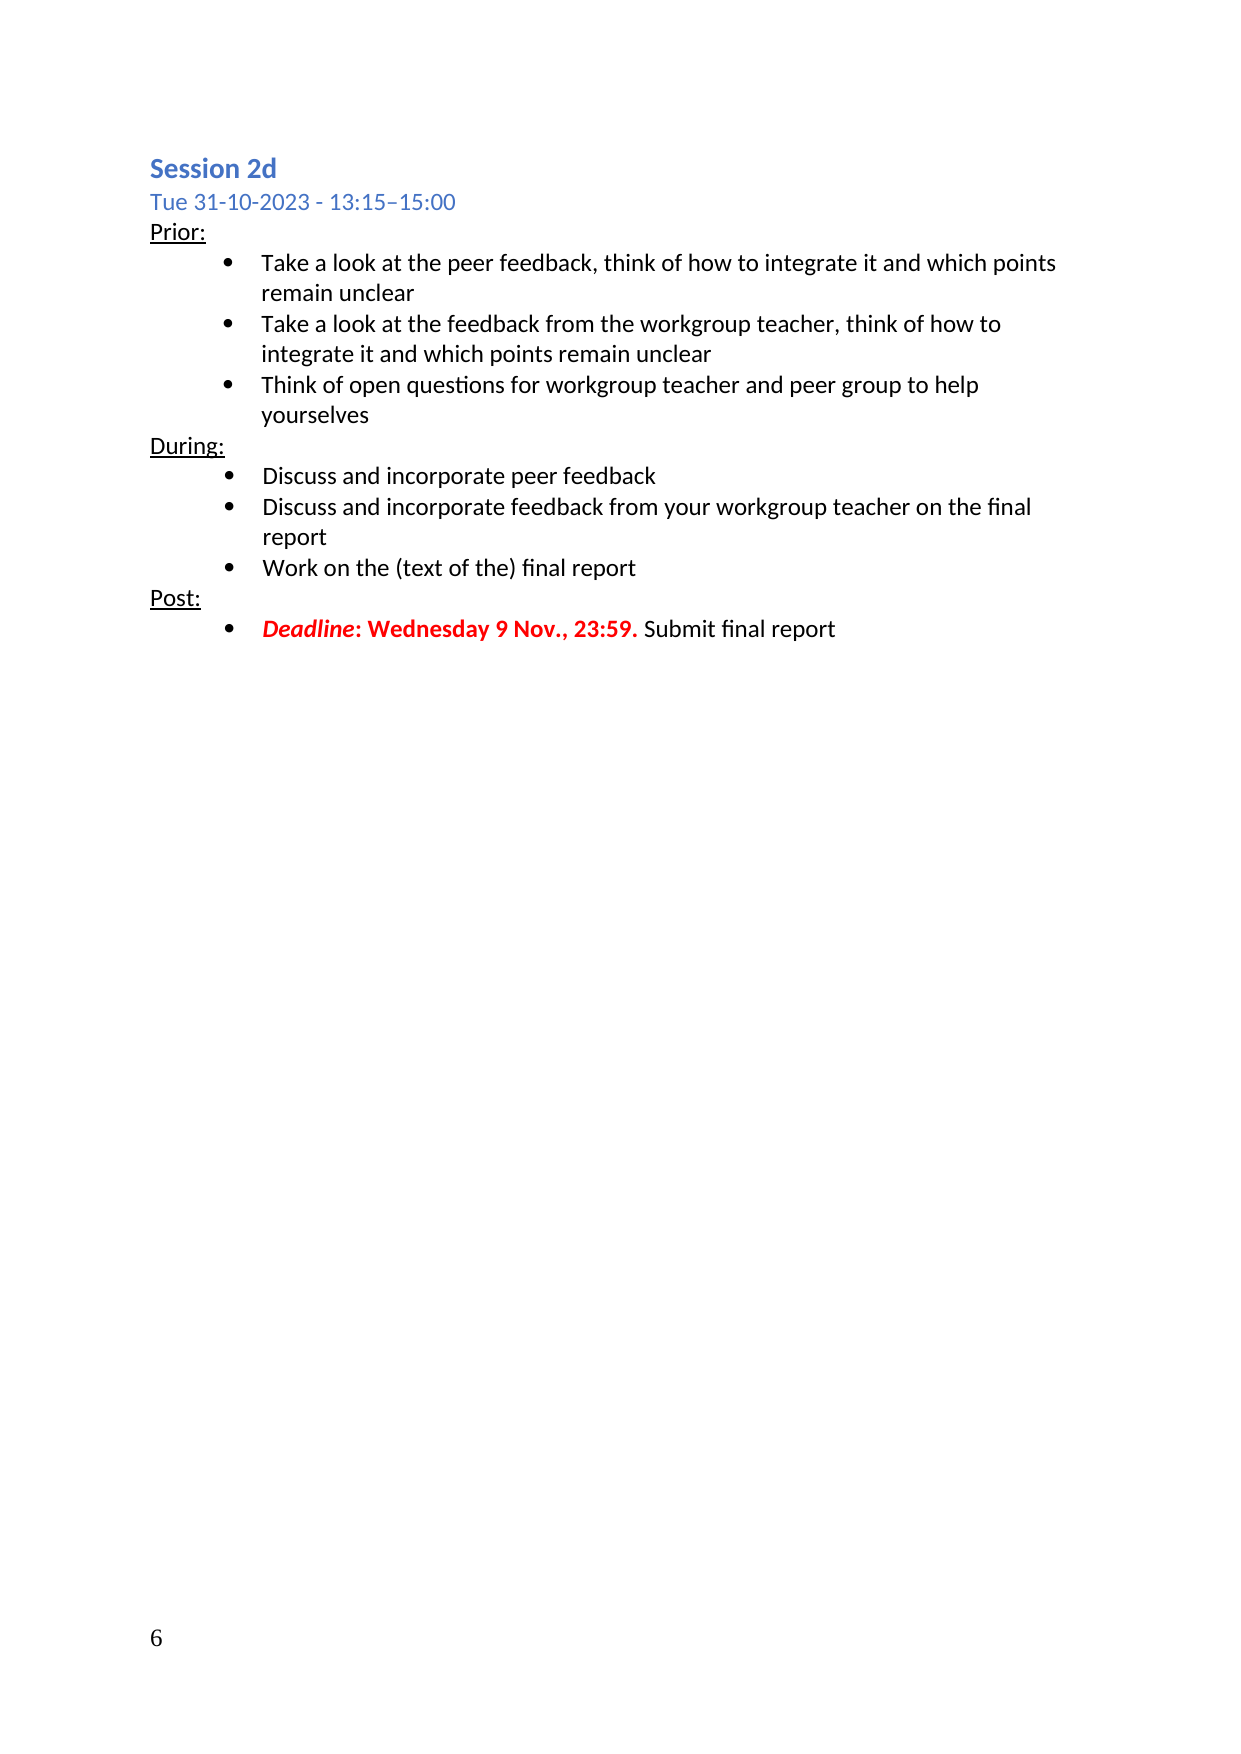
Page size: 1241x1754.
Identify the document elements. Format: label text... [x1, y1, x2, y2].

list Take a look at the peer feedback, think of how to integrate it and which points remain unclear [224, 247, 1090, 308]
list Discuss and incorporate feedback from your workgroup teacher on the final report [225, 491, 1090, 552]
list Think of open questions for workgroup teacher and peer group to help yourselves [224, 369, 1090, 430]
list Work on the (text of the) final report [225, 552, 1090, 582]
text Prior: [150, 216, 1090, 247]
list Discuss and incorporate peer feedback [225, 460, 1090, 491]
list Take a look at the feedback from the workgroup teacher, think of how to integrate it and which points remain unclear [224, 308, 1090, 369]
text Session 2d Tue 31-10-2023 - 13:15–15:00 [150, 150, 1090, 216]
text Post: [150, 582, 1090, 613]
text During: [150, 430, 1090, 460]
list Deadline: Wednesday 9 Nov., 23:59. Submit final report [225, 613, 1090, 643]
